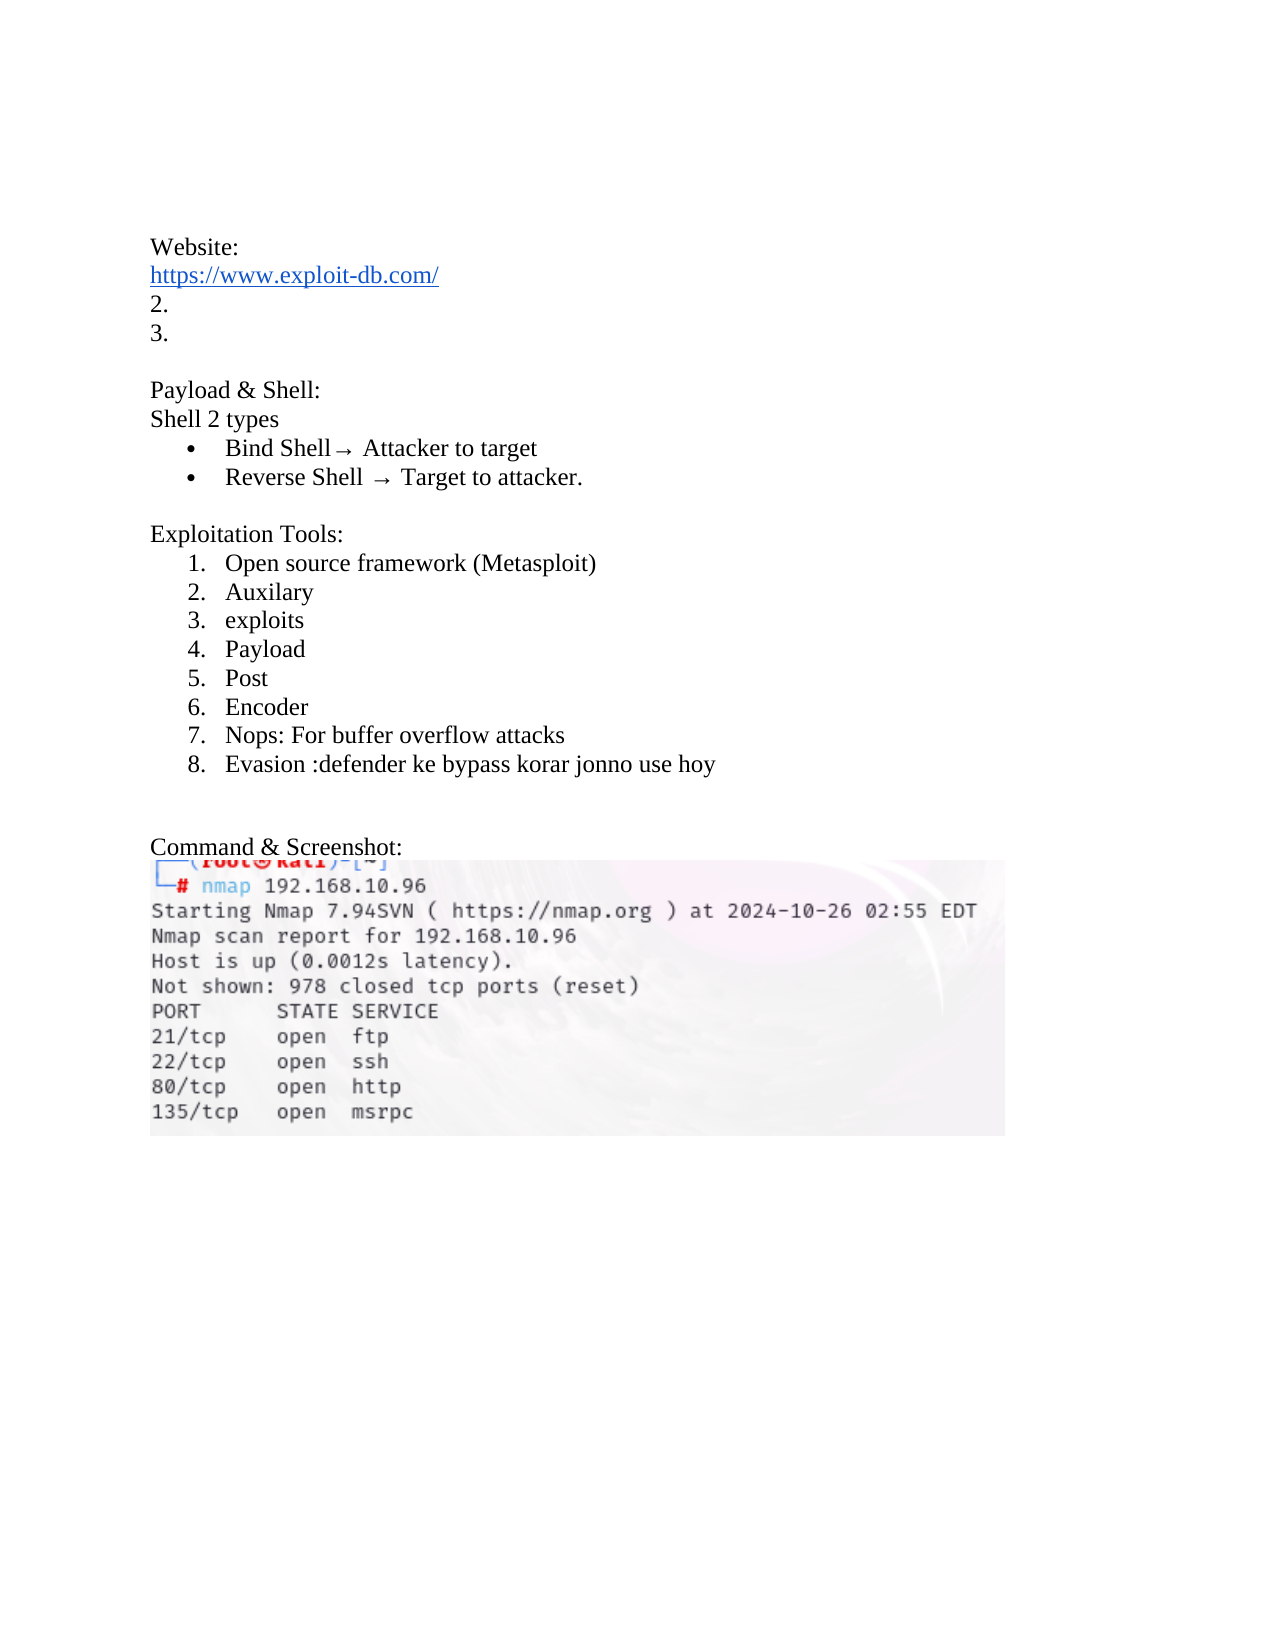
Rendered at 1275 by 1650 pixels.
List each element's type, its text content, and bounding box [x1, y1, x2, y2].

list Bind Shell→ Attacker to target [187, 433, 1125, 462]
text Command & Screenshot: [150, 832, 1125, 861]
list Auxilary [187, 577, 1125, 606]
picture [150, 860, 1005, 1136]
list Evasion :defender ke bypass korar jonno use hoy [187, 749, 1125, 778]
text 2. [150, 289, 1125, 318]
text https://www.exploit-db.com/ [150, 261, 1125, 289]
list Encoder [187, 692, 1125, 721]
list Payload [187, 634, 1125, 663]
list exploits [187, 606, 1125, 634]
text Website: [150, 232, 1125, 261]
text Exploitation Tools: [150, 519, 1125, 548]
list Reverse Shell → Target to attacker. [187, 462, 1125, 491]
list Nops: For buffer overflow attacks [187, 721, 1125, 749]
text Payload & Shell: [150, 376, 1125, 404]
text 3. [150, 318, 1125, 347]
list Open source framework (Metasploit) [187, 548, 1125, 577]
list Post [187, 663, 1125, 692]
text Shell 2 types [150, 404, 1125, 433]
